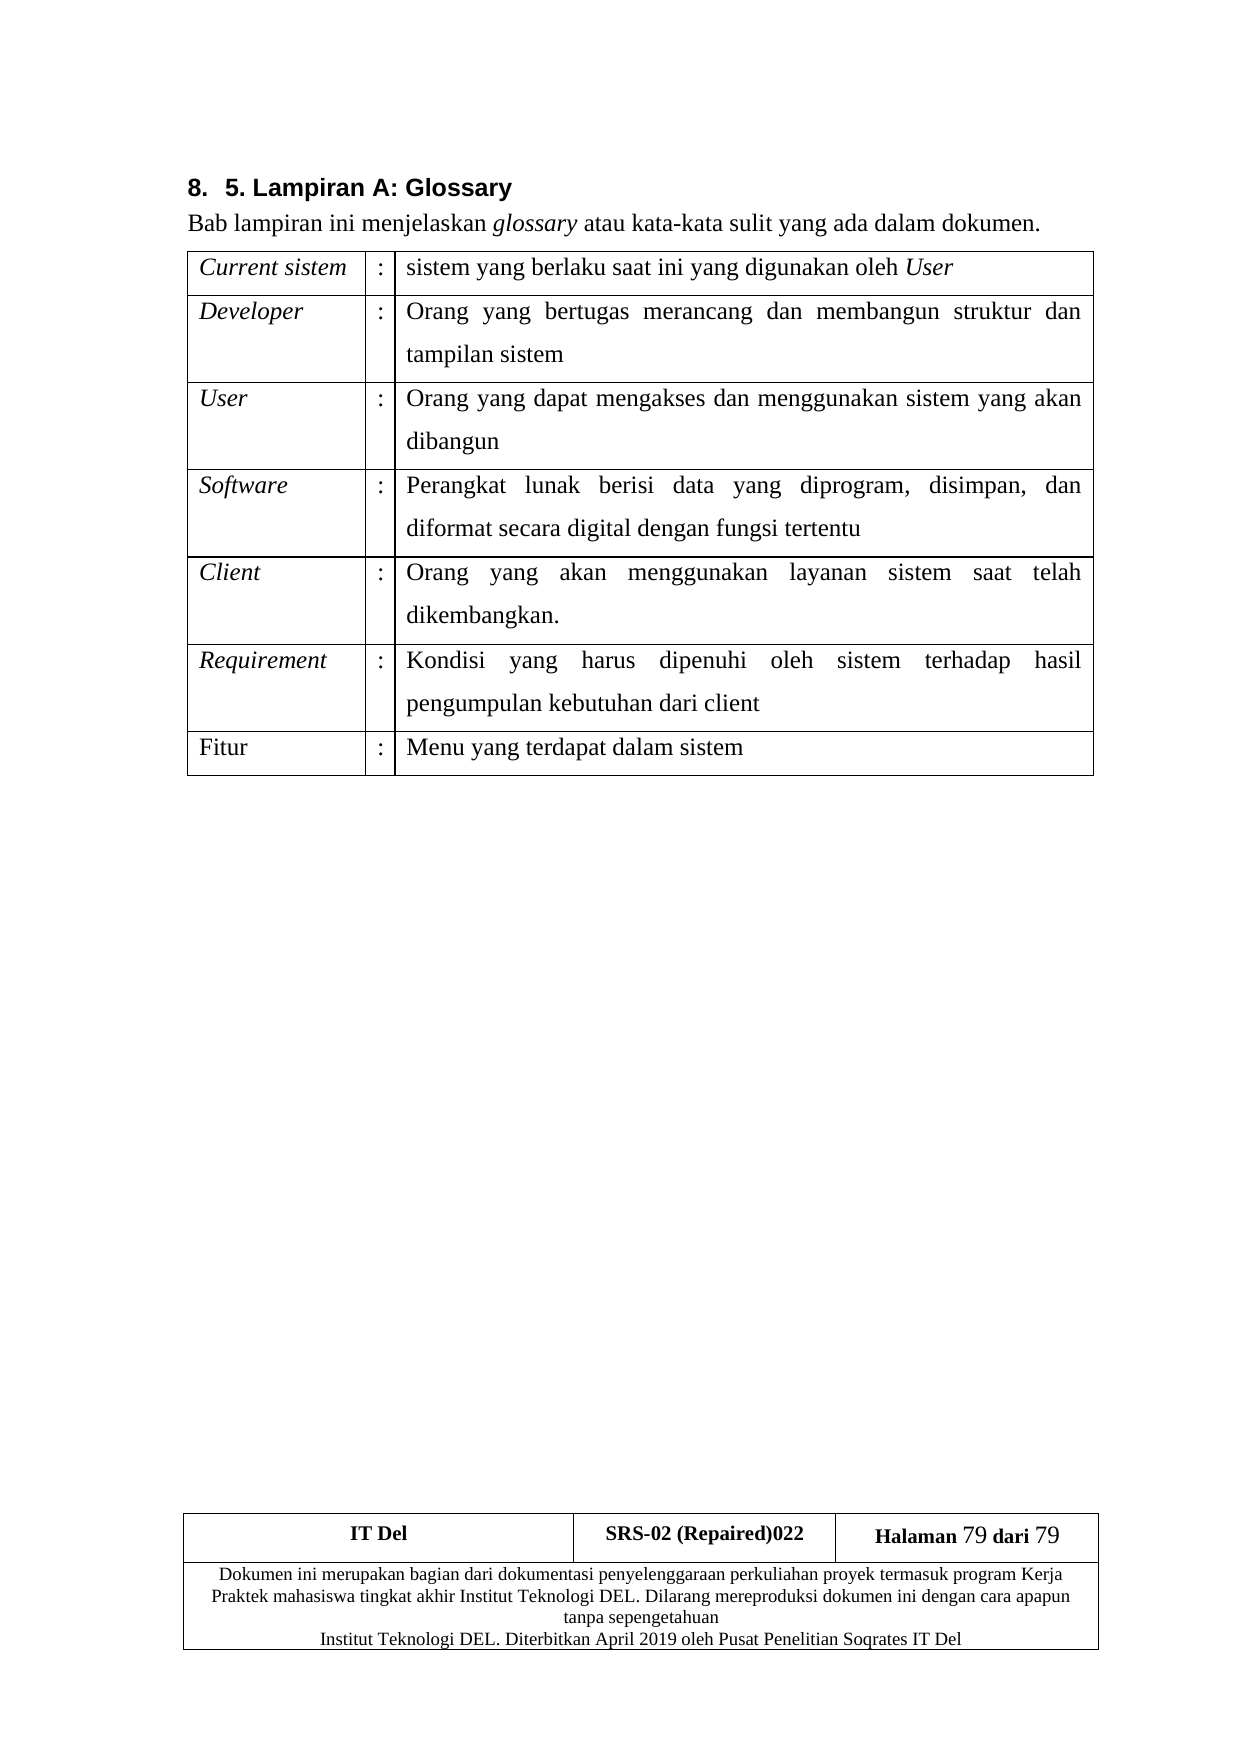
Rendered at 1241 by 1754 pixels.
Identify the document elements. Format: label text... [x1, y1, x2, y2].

table_cell Orang yang dapat mengakses dan menggunakan sistem yang akan dibangun [396, 383, 1093, 469]
table_cell Orang yang akan menggunakan layanan sistem saat telah dikembangkan. [396, 558, 1093, 644]
table_cell Software [188, 470, 365, 556]
table_cell Kondisi yang harus dipenuhi oleh sistem terhadap hasil pengumpulan kebutuhan dari client [396, 645, 1093, 731]
table_header : [366, 252, 394, 295]
table_cell : [366, 732, 394, 775]
subtitle 5. Lampiran A: Glossary [187, 173, 1092, 201]
table_cell Requirement [188, 645, 365, 731]
table_header sistem yang berlaku saat ini yang digunakan oleh User [396, 252, 1093, 295]
table_cell : [366, 558, 394, 644]
table_cell Orang yang bertugas merancang dan membangun struktur dan tampilan sistem [396, 296, 1093, 382]
text Bab lampiran ini menjelaskan glossary atau kata-kata sulit yang ada dalam dokumen. [187, 208, 1092, 236]
table_header Current sistem [188, 252, 365, 295]
table_cell : [366, 470, 394, 556]
table_cell User [188, 383, 365, 469]
table_cell Menu yang terdapat dalam sistem [396, 732, 1093, 775]
table_cell Perangkat lunak berisi data yang diprogram, disimpan, dan diformat secara digital dengan fungsi tertentu [396, 470, 1093, 556]
table_cell : [366, 296, 394, 382]
table_cell Developer [188, 296, 365, 382]
table_cell : [366, 383, 394, 469]
table_cell Client [188, 558, 365, 644]
table_cell Fitur [188, 732, 365, 775]
table_cell : [366, 645, 394, 731]
